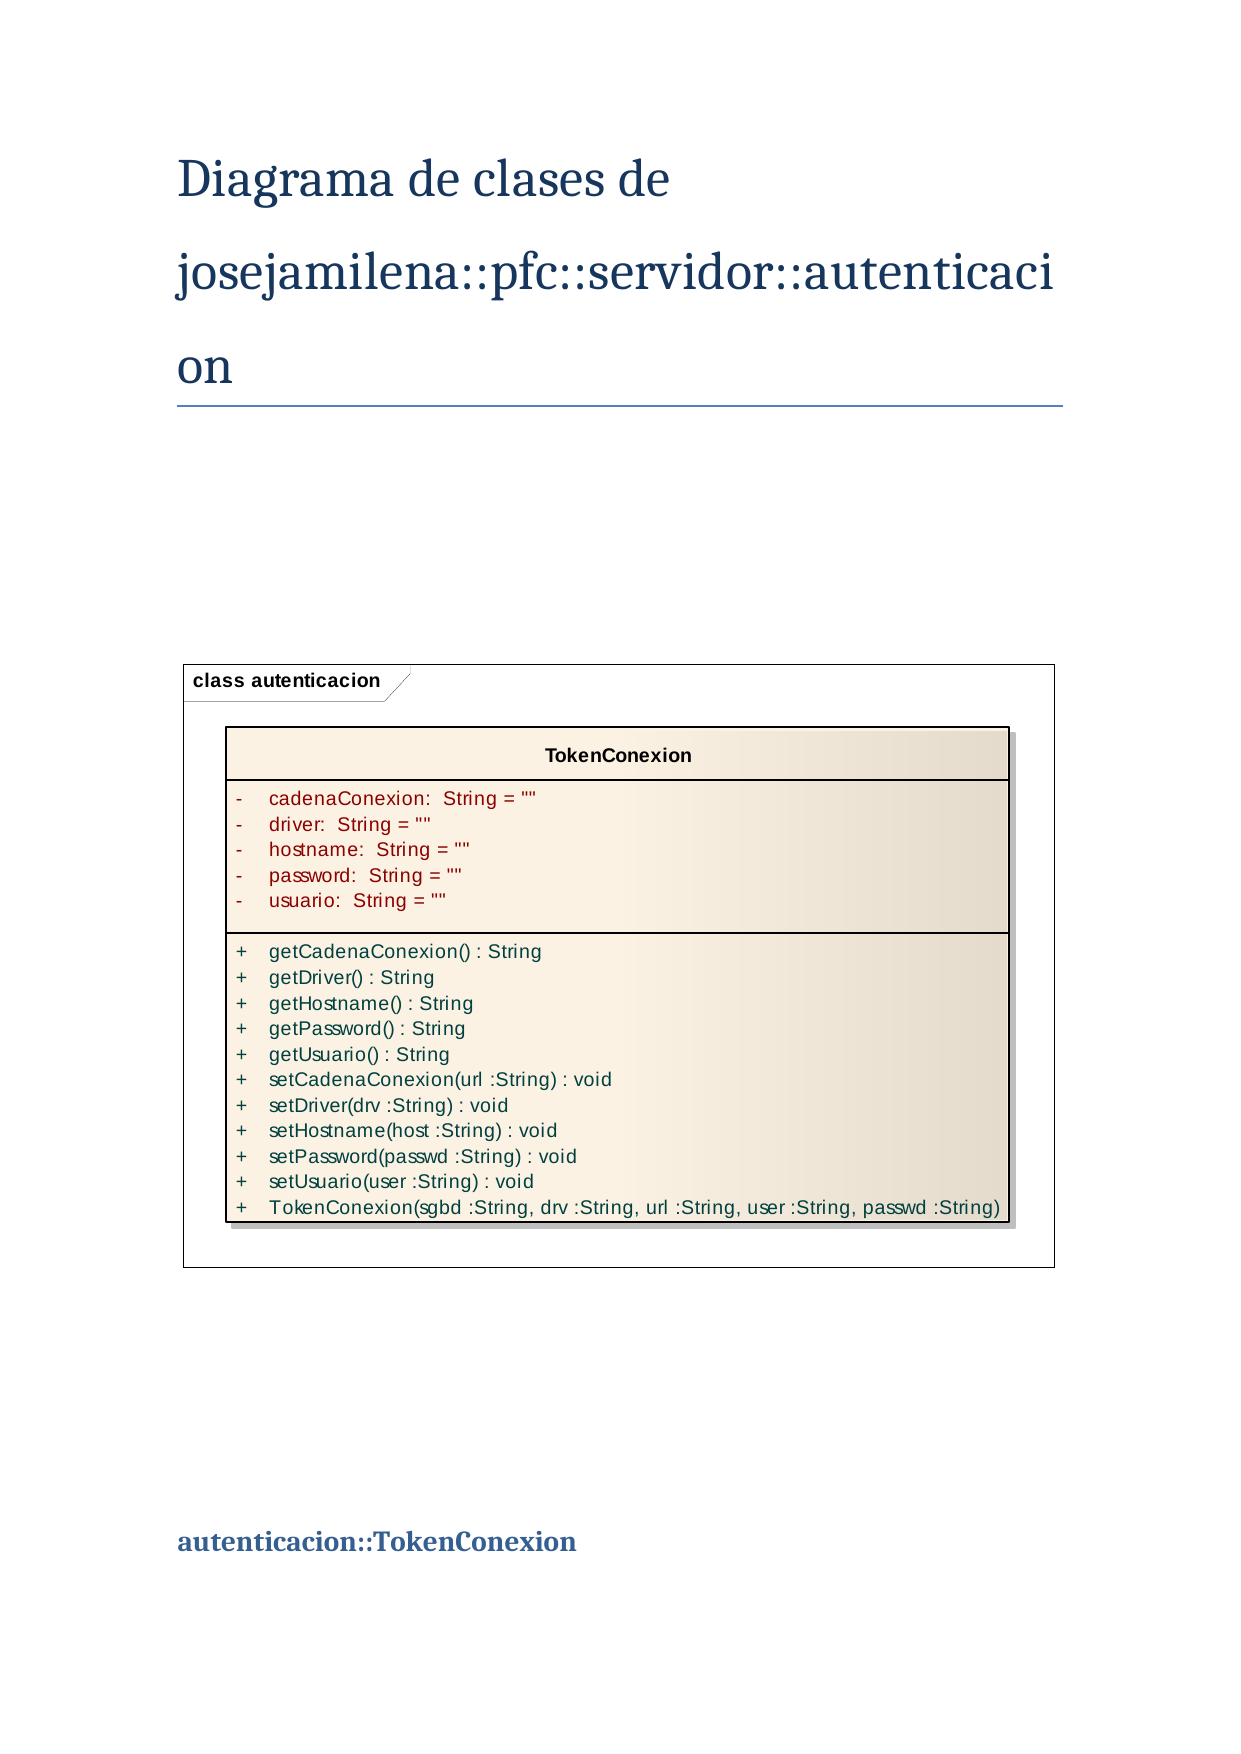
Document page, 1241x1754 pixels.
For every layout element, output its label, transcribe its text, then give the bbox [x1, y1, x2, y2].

title Diagrama de clases de josejamilena::pfc::servidor::autenticacion [177, 148, 1063, 405]
subtitle autenticacion::TokenConexion [177, 1525, 1063, 1559]
